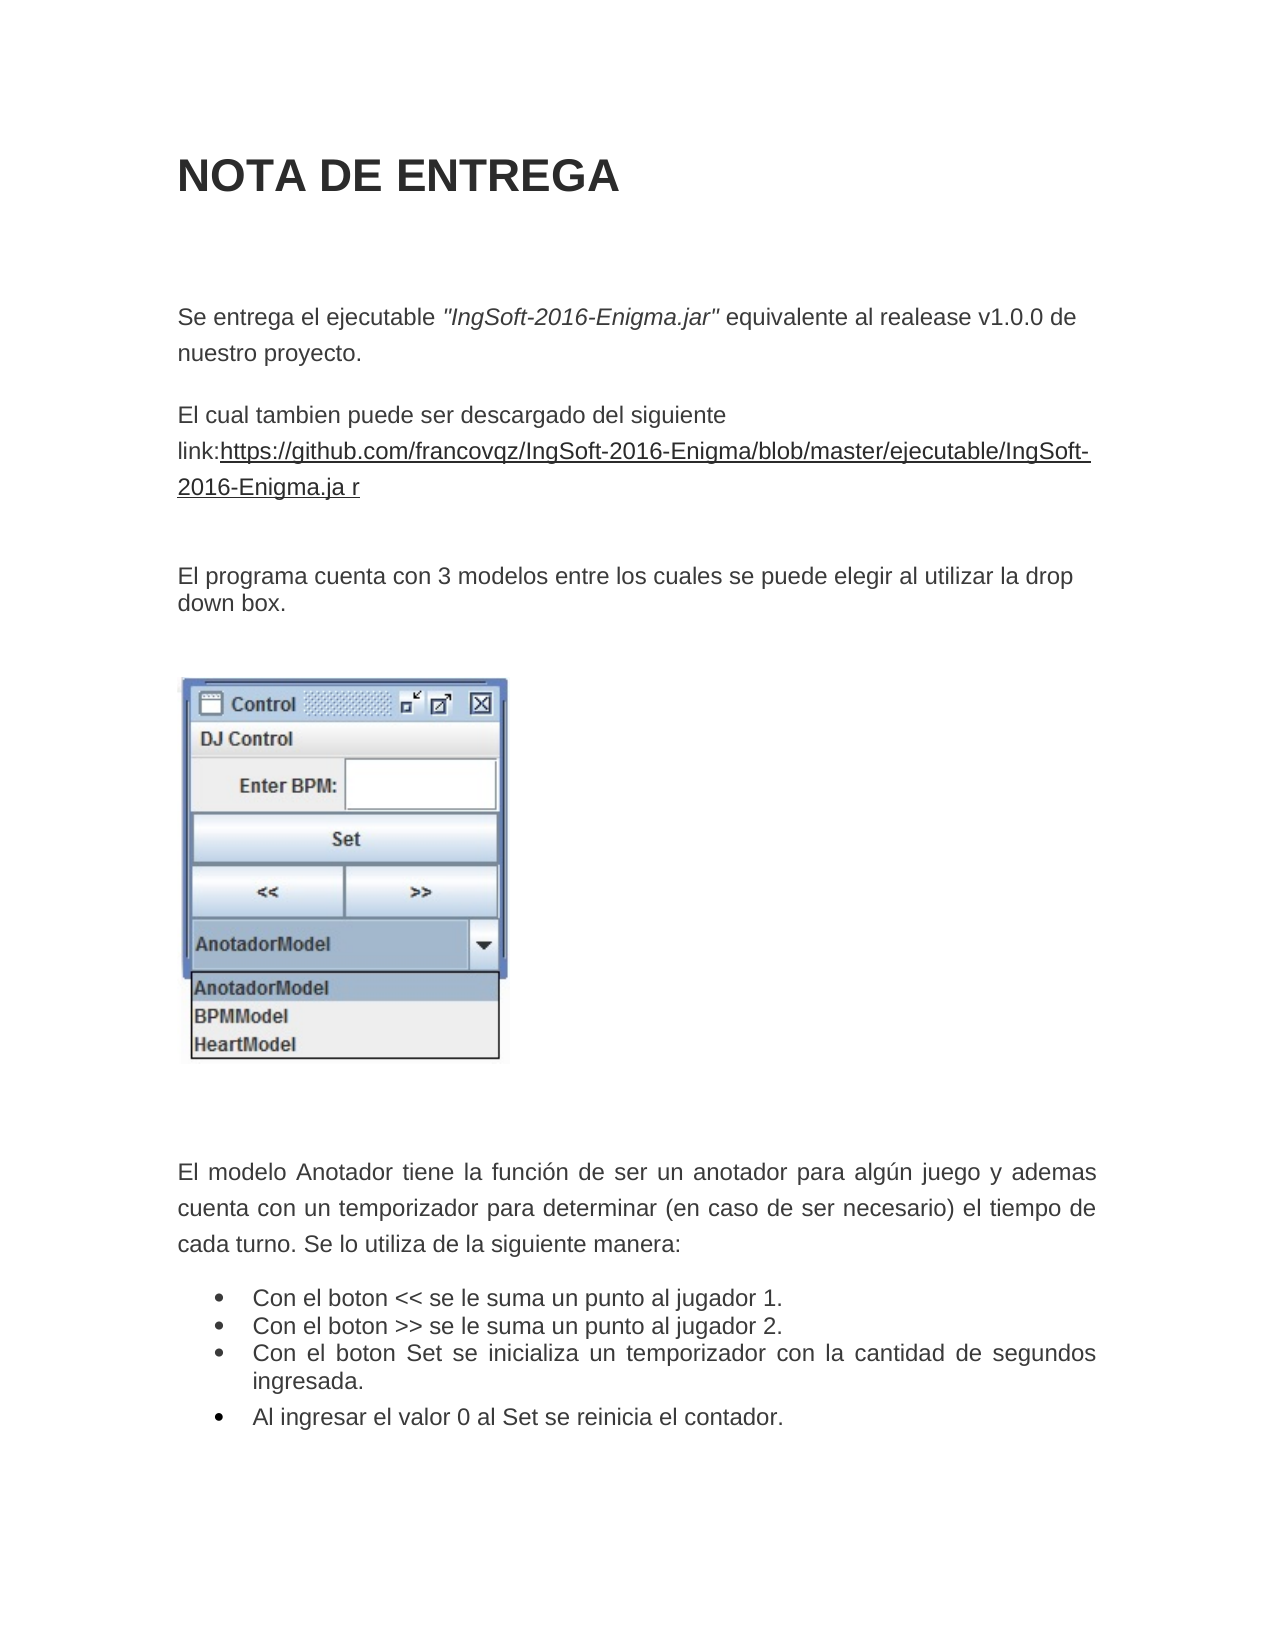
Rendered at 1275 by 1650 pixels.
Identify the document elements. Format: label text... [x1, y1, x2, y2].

text El modelo Anotador tiene la función de ser un anotador para algún juego y ademas cuenta con un temporizador para determinar (en caso de ser necesario) el tiempo de cada turno. Se lo utiliza de la siguiente manera: [177, 1150, 1098, 1257]
text El programa cuenta con 3 modelos entre los cuales se puede elegir al utilizar la drop down box. [177, 562, 1098, 617]
text Se entrega el ejecutable "IngSoft-2016-Enigma.jar" equivalente al realease v1.0.0 de nuestro proyecto. [177, 294, 1098, 366]
list Al ingresar el valor 0 al Set se reinicia el contador. [215, 1394, 1098, 1430]
text NOTA DE ENTREGA [177, 148, 1098, 201]
list Con el boton << se le suma un punto al jugador 1. [215, 1284, 1098, 1312]
list Con el boton >> se le suma un punto al jugador 2. [215, 1312, 1098, 1339]
list Con el boton Set se inicializa un temporizador con la cantidad de segundos ingresada. [215, 1339, 1098, 1394]
text El cual tambien puede ser descargado del siguiente link:https://github.com/francovqz/IngSoft-2016-Enigma/blob/master/ejecutable/IngSoft-2016-Enigma.ja r [177, 393, 1098, 501]
picture [177, 677, 510, 1064]
